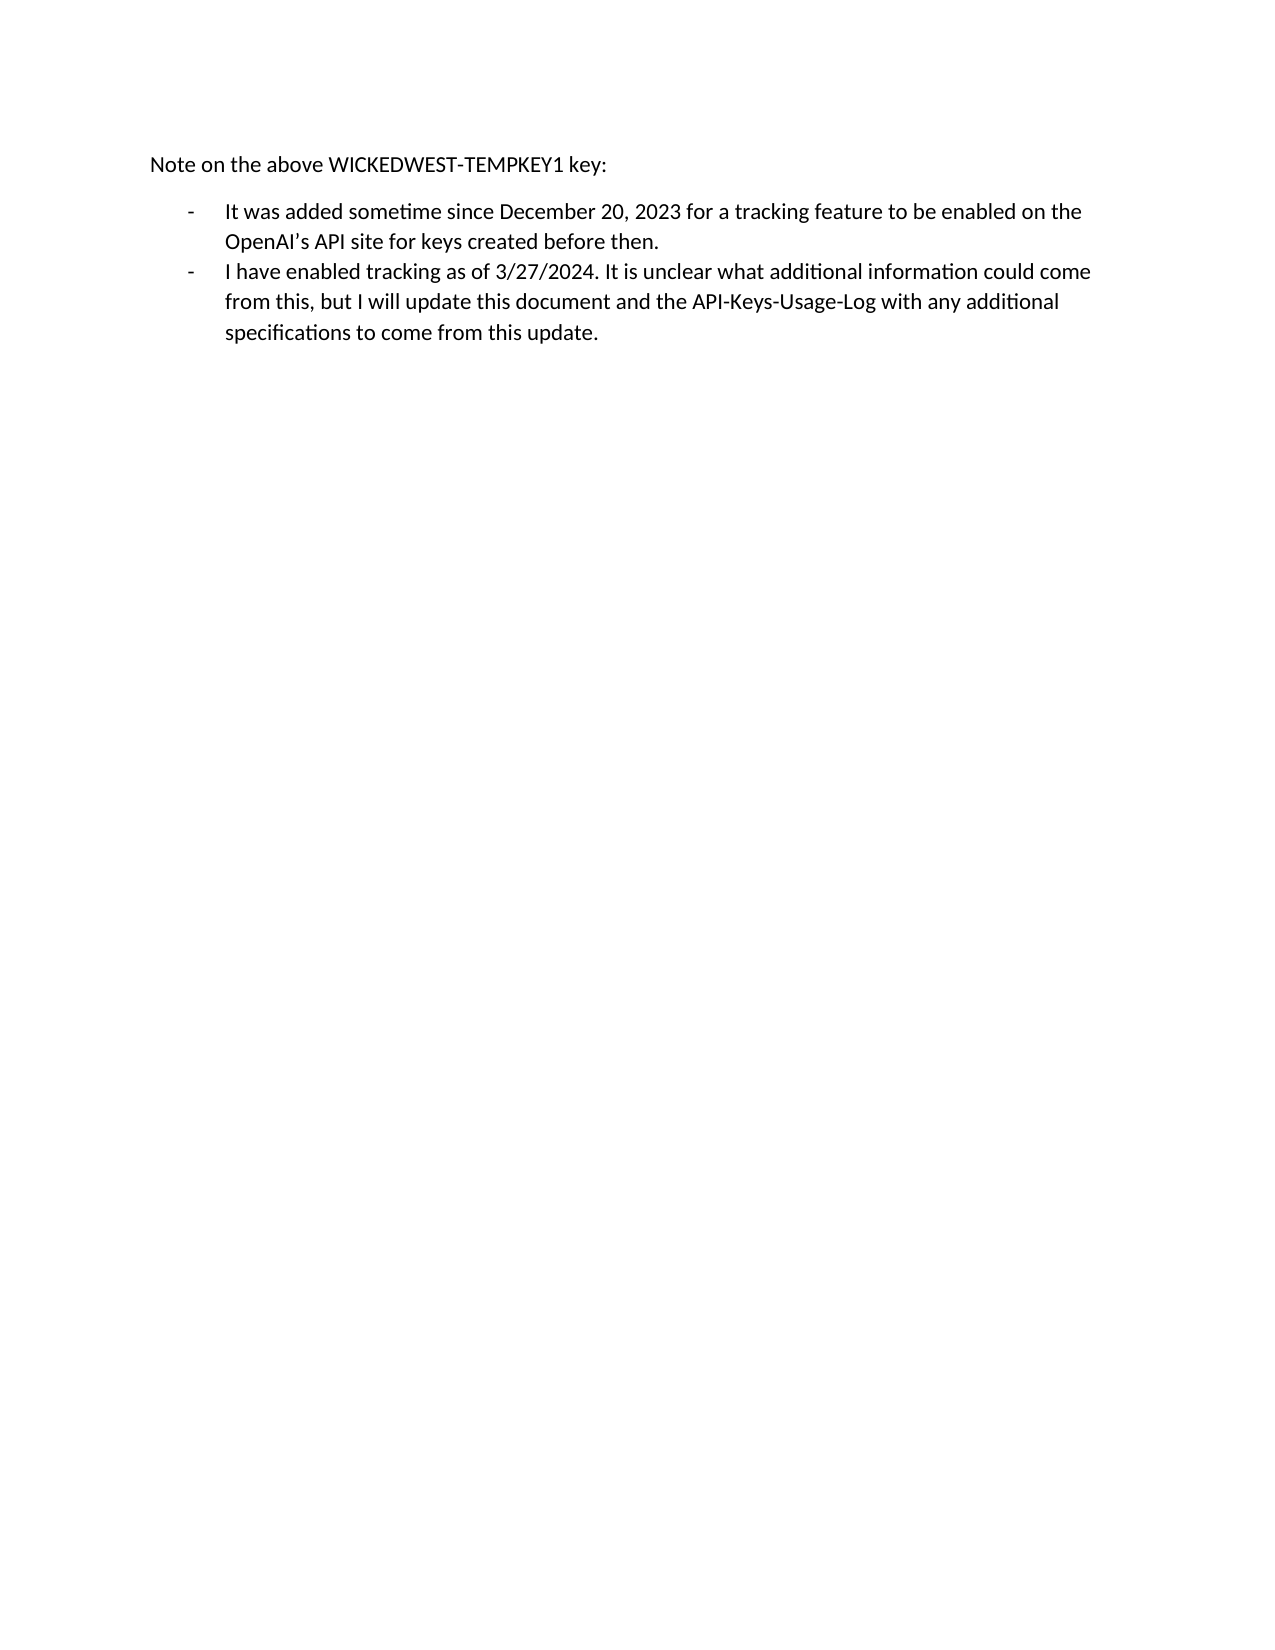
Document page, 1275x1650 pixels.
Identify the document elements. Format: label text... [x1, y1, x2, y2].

list I have enabled tracking as of 3/27/2024. It is unclear what additional information could come from this, but I will update this document and the API-Keys-Usage-Log with any additional specifications to come from this update. [187, 257, 1125, 346]
text Note on the above WICKEDWEST-TEMPKEY1 key: [150, 150, 1125, 178]
list It was added sometime since December 20, 2023 for a tracking feature to be enabled on the OpenAI’s API site for keys created before then. [187, 197, 1125, 255]
